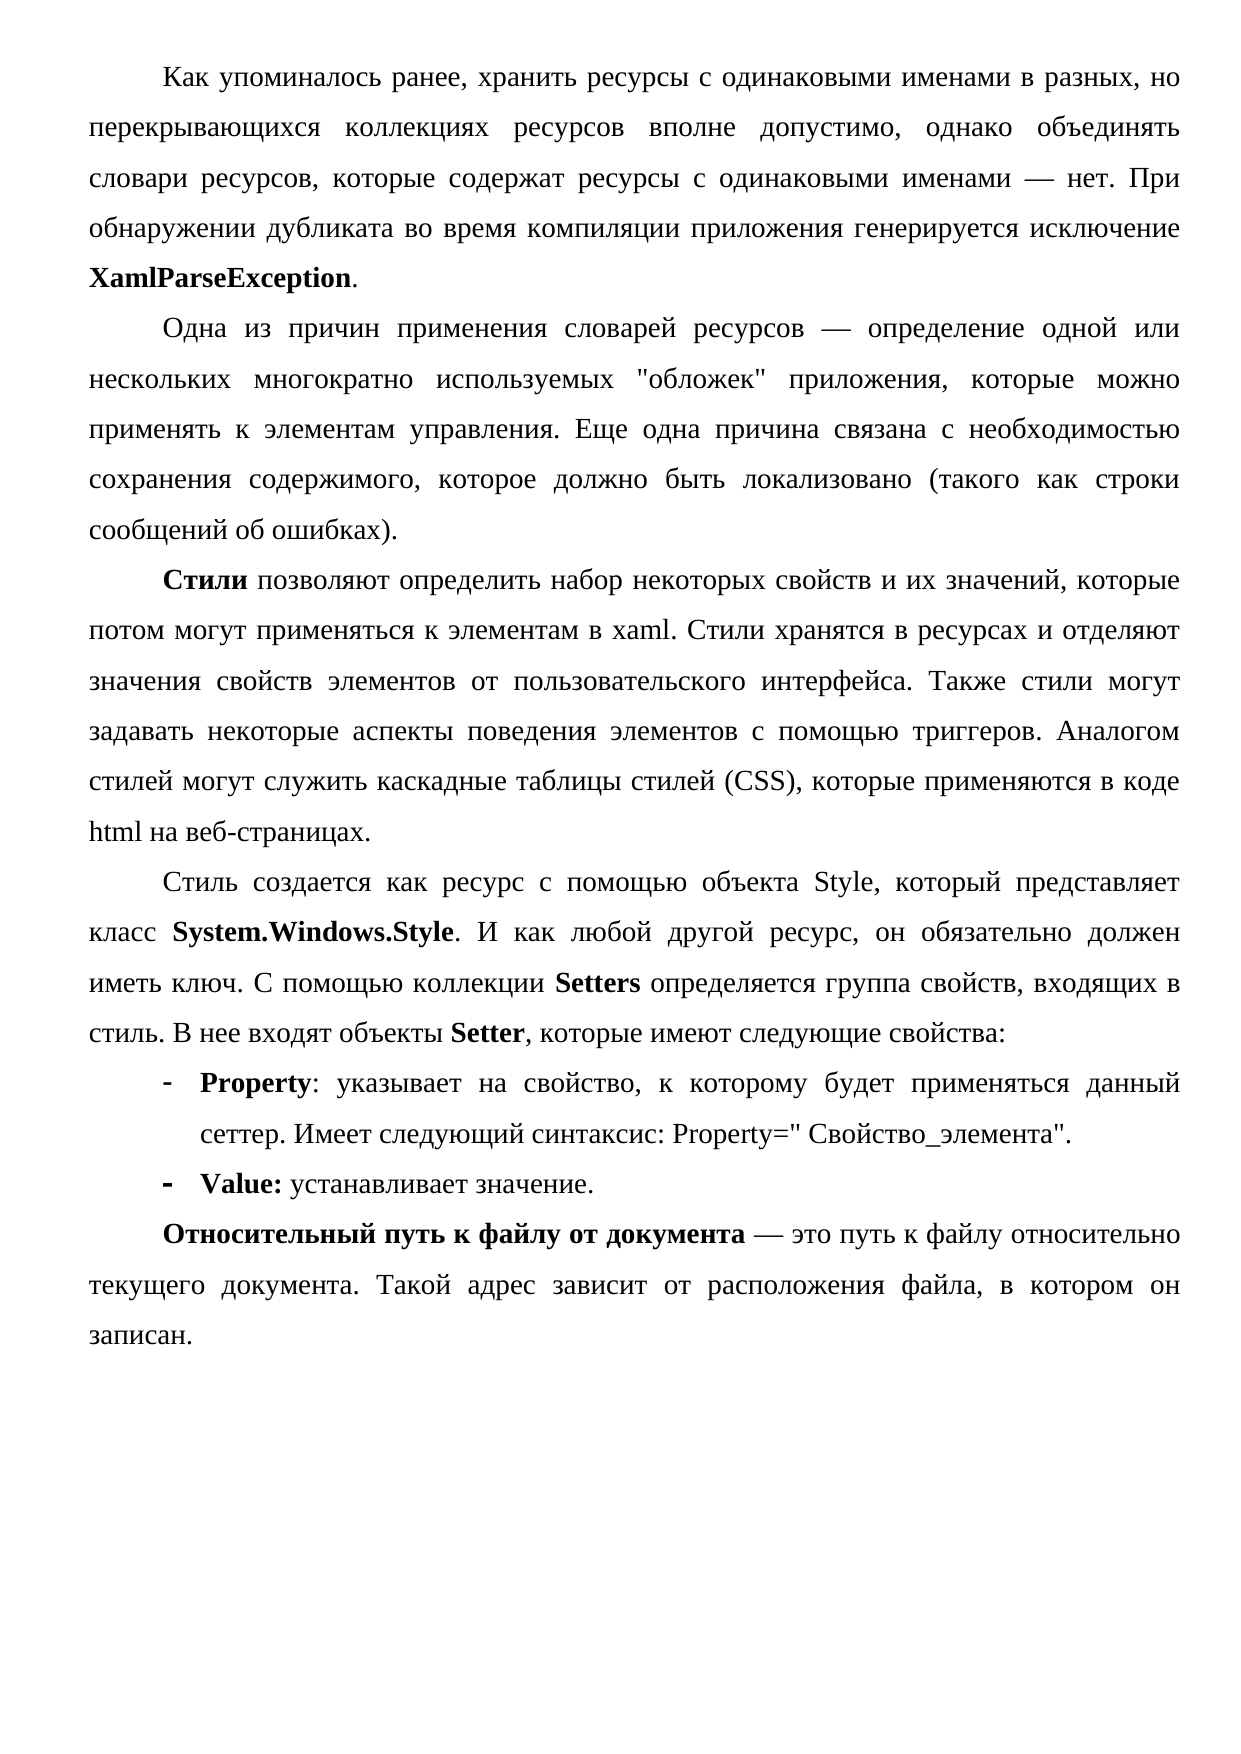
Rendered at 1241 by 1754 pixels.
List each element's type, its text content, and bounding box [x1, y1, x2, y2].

text Как упоминалось ранее, хранить ресурсы с одинаковыми именами в разных, но перекрывающихся коллекциях ресурсов вполне допустимо, однако объединять словари ресурсов, которые содержат ресурсы с одинаковыми именами — нет. При обнаружении дубликата во время компиляции приложения генерируется исключение XamlParseException. [89, 59, 1181, 294]
text Стили позволяют определить набор некоторых свойств и их значений, которые потом могут применяться к элементам в xaml. Стили хранятся в ресурсах и отделяют значения свойств элементов от пользовательского интерфейса. Также стили могут задавать некоторые аспекты поведения элементов с помощью триггеров. Аналогом стилей могут служить каскадные таблицы стилей (CSS), которые применяются в коде html на веб-страницах. [89, 562, 1181, 847]
text Стиль создается как ресурс с помощью объекта Style, который представляет класс System.Windows.Style. И как любой другой ресурс, он обязательно должен иметь ключ. С помощью коллекции Setters определяется группа свойств, входящих в стиль. В нее входят объекты Setter, которые имеют следующие свойства: [89, 864, 1181, 1048]
text Относительный путь к файлу от документа — это путь к файлу относительно текущего документа. Такой адрес зависит от расположения файла, в котором он записан. [89, 1216, 1181, 1351]
text Одна из причин применения словарей ресурсов — определение одной или нескольких многократно используемых "обложек" приложения, которые можно применять к элементам управления. Еще одна причина связана с необходимостью сохранения содержимого, которое должно быть локализовано (такого как строки сообщений об ошибках). [89, 311, 1181, 545]
list Property: указывает на свойство, к которому будет применяться данный сеттер. Имеет следующий синтаксис: Property=" Свойство_элемента". [162, 1065, 1181, 1149]
list Value: устанавливает значение. [162, 1166, 1181, 1200]
